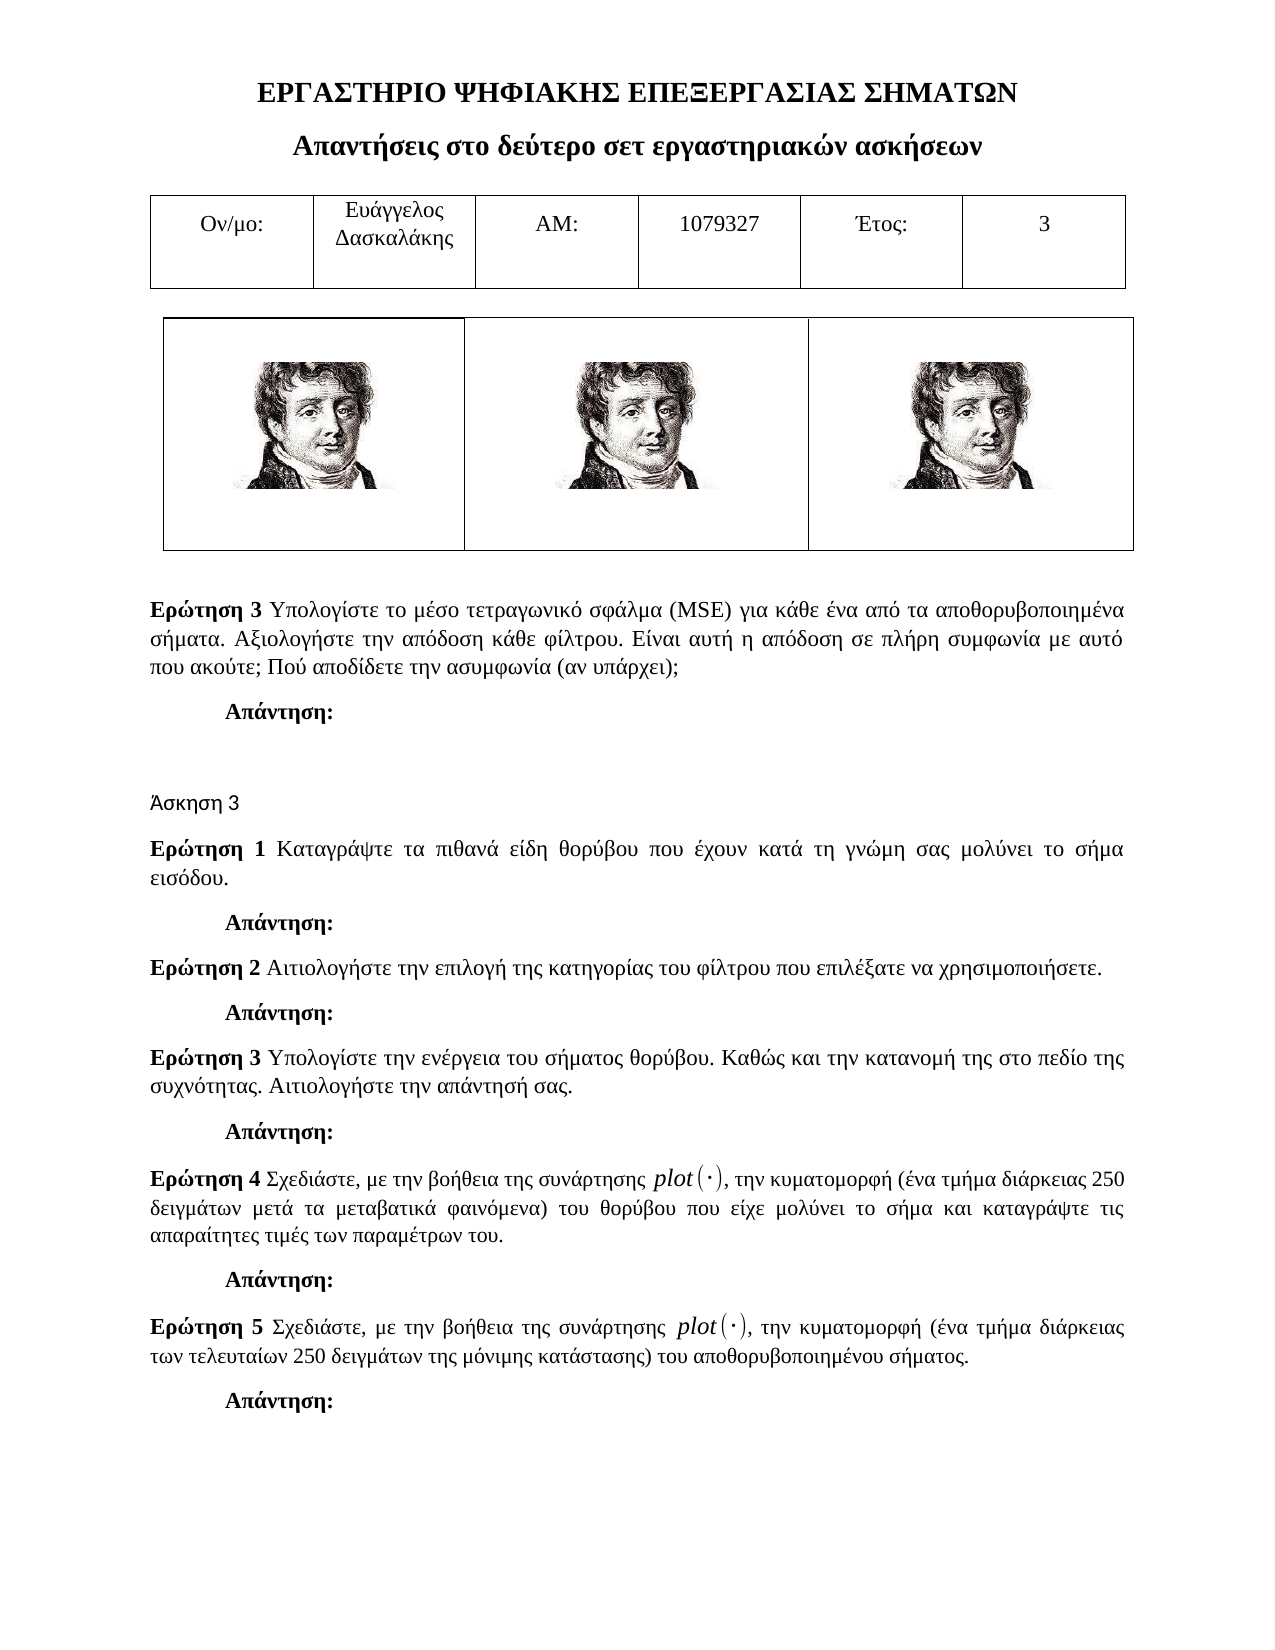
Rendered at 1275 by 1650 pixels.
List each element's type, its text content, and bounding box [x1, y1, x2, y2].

table_cell [808, 318, 1133, 550]
picture [554, 362, 719, 489]
text Απάντηση: [150, 698, 1125, 724]
text Απάντηση: [150, 909, 1125, 935]
text Ερώτηση 1 Καταγράψτε τα πιθανά είδη θορύβου που έχουν κατά τη γνώμη σας μολύνει το σήμα εισόδου. [150, 835, 1125, 890]
text Απάντηση: [150, 1266, 1125, 1292]
text Απάντηση: [150, 1387, 1125, 1413]
text Ερώτηση 2 Αιτιολογήστε την επιλογή της κατηγορίας του φίλτρου που επιλέξατε να χρησιμοποιήσετε. [150, 954, 1125, 980]
table_cell [164, 319, 464, 550]
text Ερώτηση 3 Υπολογίστε την ενέργεια του σήματος θορύβου. Καθώς και την κατανομή της στο πεδίο της συχνότητας. Αιτιολογήστε την απάντησή σας. [150, 1044, 1125, 1099]
text Ερώτηση 5 Σχεδιάστε, με την βοήθεια της συνάρτησης , την κυματομορφή (ένα τμήμα διάρκειας των τελευταίων 250 δειγμάτων της μόνιμης κατάστασης) του αποθορυβοποιημένου σήματος. [150, 1311, 1125, 1368]
text Απάντηση: [150, 999, 1125, 1025]
text Απάντηση: [150, 1118, 1125, 1144]
picture [232, 362, 396, 489]
text Ερώτηση 3 Υπολογίστε το μέσο τετραγωνικό σφάλμα (MSE) για κάθε ένα από τα αποθορυβοποιημένα σήματα. Αξιολογήστε την απόδοση κάθε φίλτρου. Είναι αυτή η απόδοση σε πλήρη συμφωνία με αυτό που ακούτε; Πού αποδίδετε την ασυμφωνία (αν υπάρχει); [150, 596, 1125, 679]
table_cell [465, 318, 808, 550]
picture [889, 362, 1053, 489]
text Ερώτηση 4 Σχεδιάστε, με την βοήθεια της συνάρτησης , την κυματομορφή (ένα τμήμα διάρκειας 250 δειγμάτων μετά τα μεταβατικά φαινόμενα) του θορύβου που είχε μολύνει το σήμα και καταγράψτε τις απαραίτητες τιμές των παραμέτρων του. [150, 1163, 1125, 1247]
